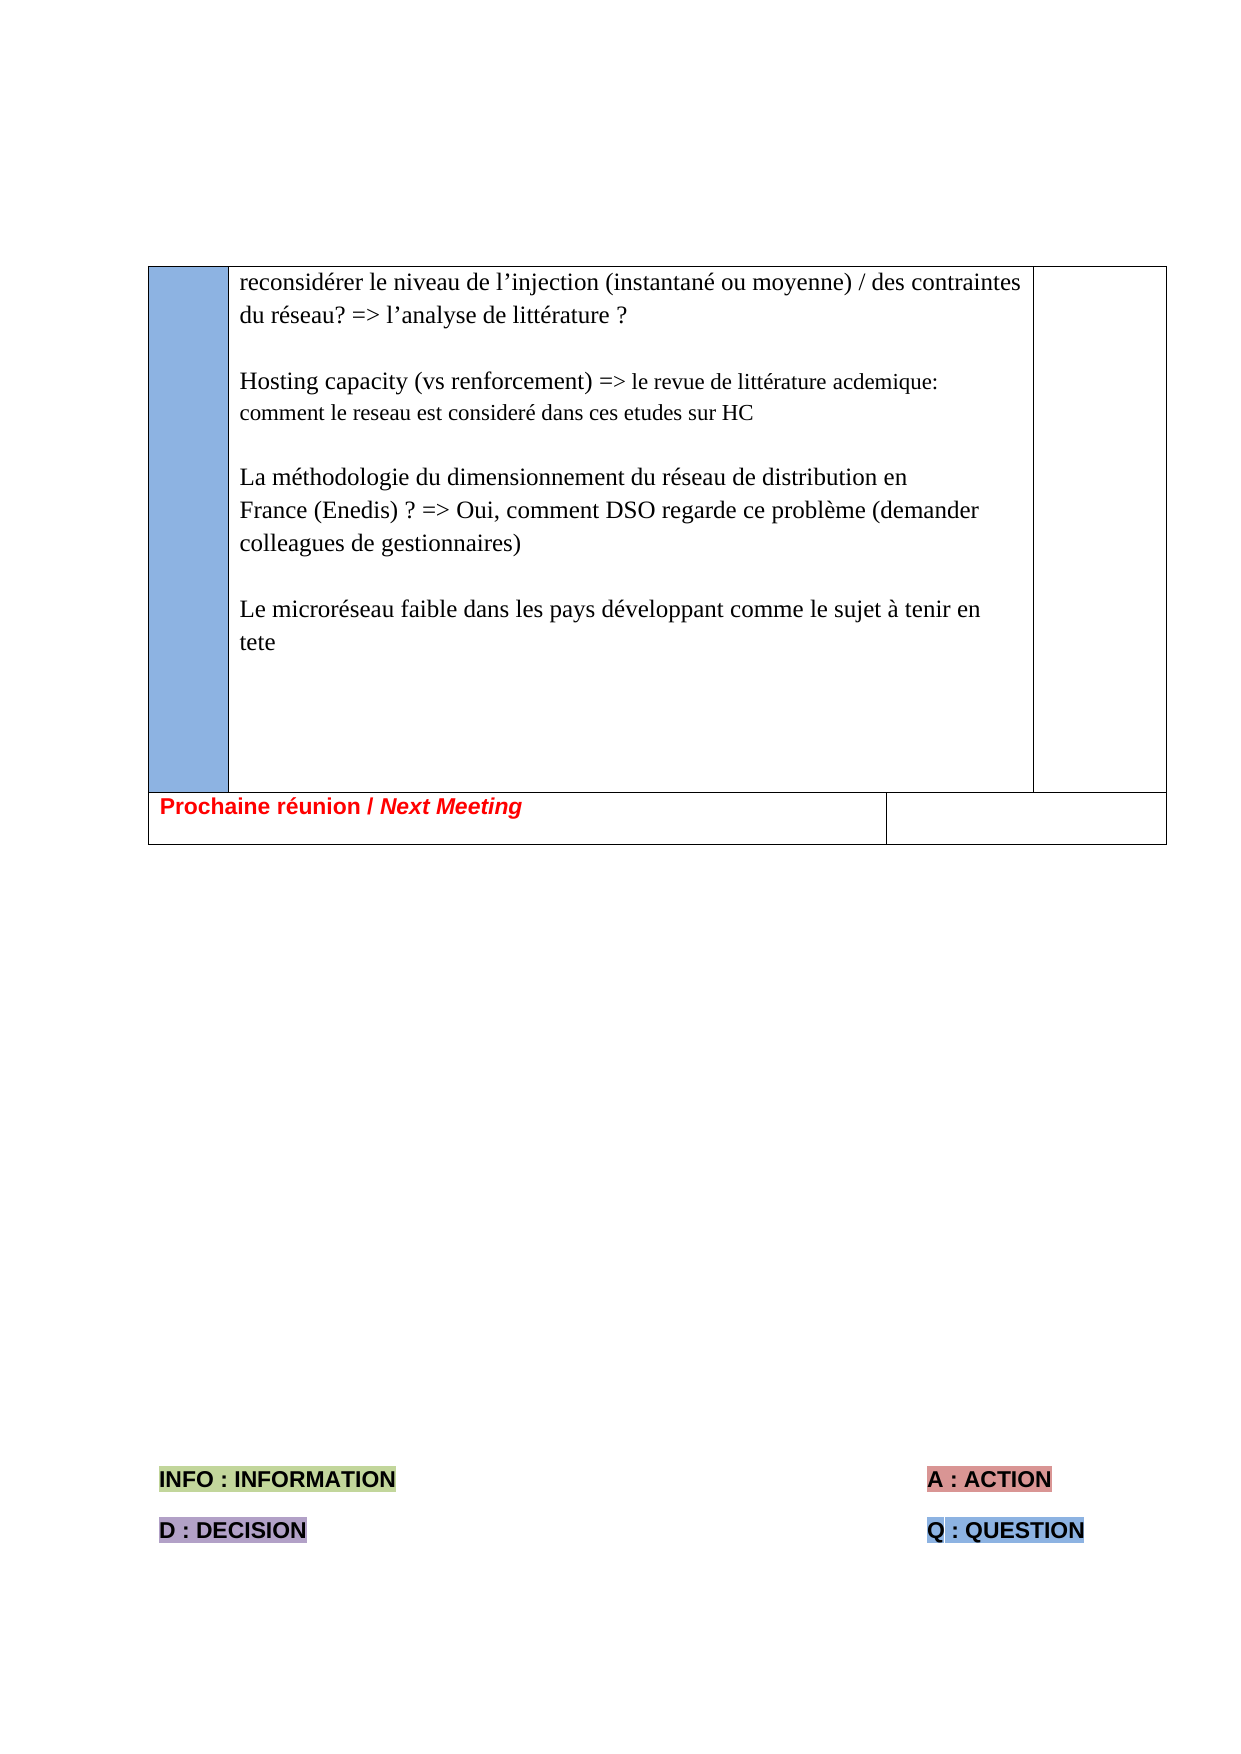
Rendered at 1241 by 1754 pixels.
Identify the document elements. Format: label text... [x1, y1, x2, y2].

table_cell Q [149, 267, 228, 792]
table_cell [1034, 267, 1166, 792]
table_cell [887, 793, 1166, 844]
table_cell Prochaine réunion / Next Meeting [149, 793, 886, 844]
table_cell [229, 267, 1033, 792]
